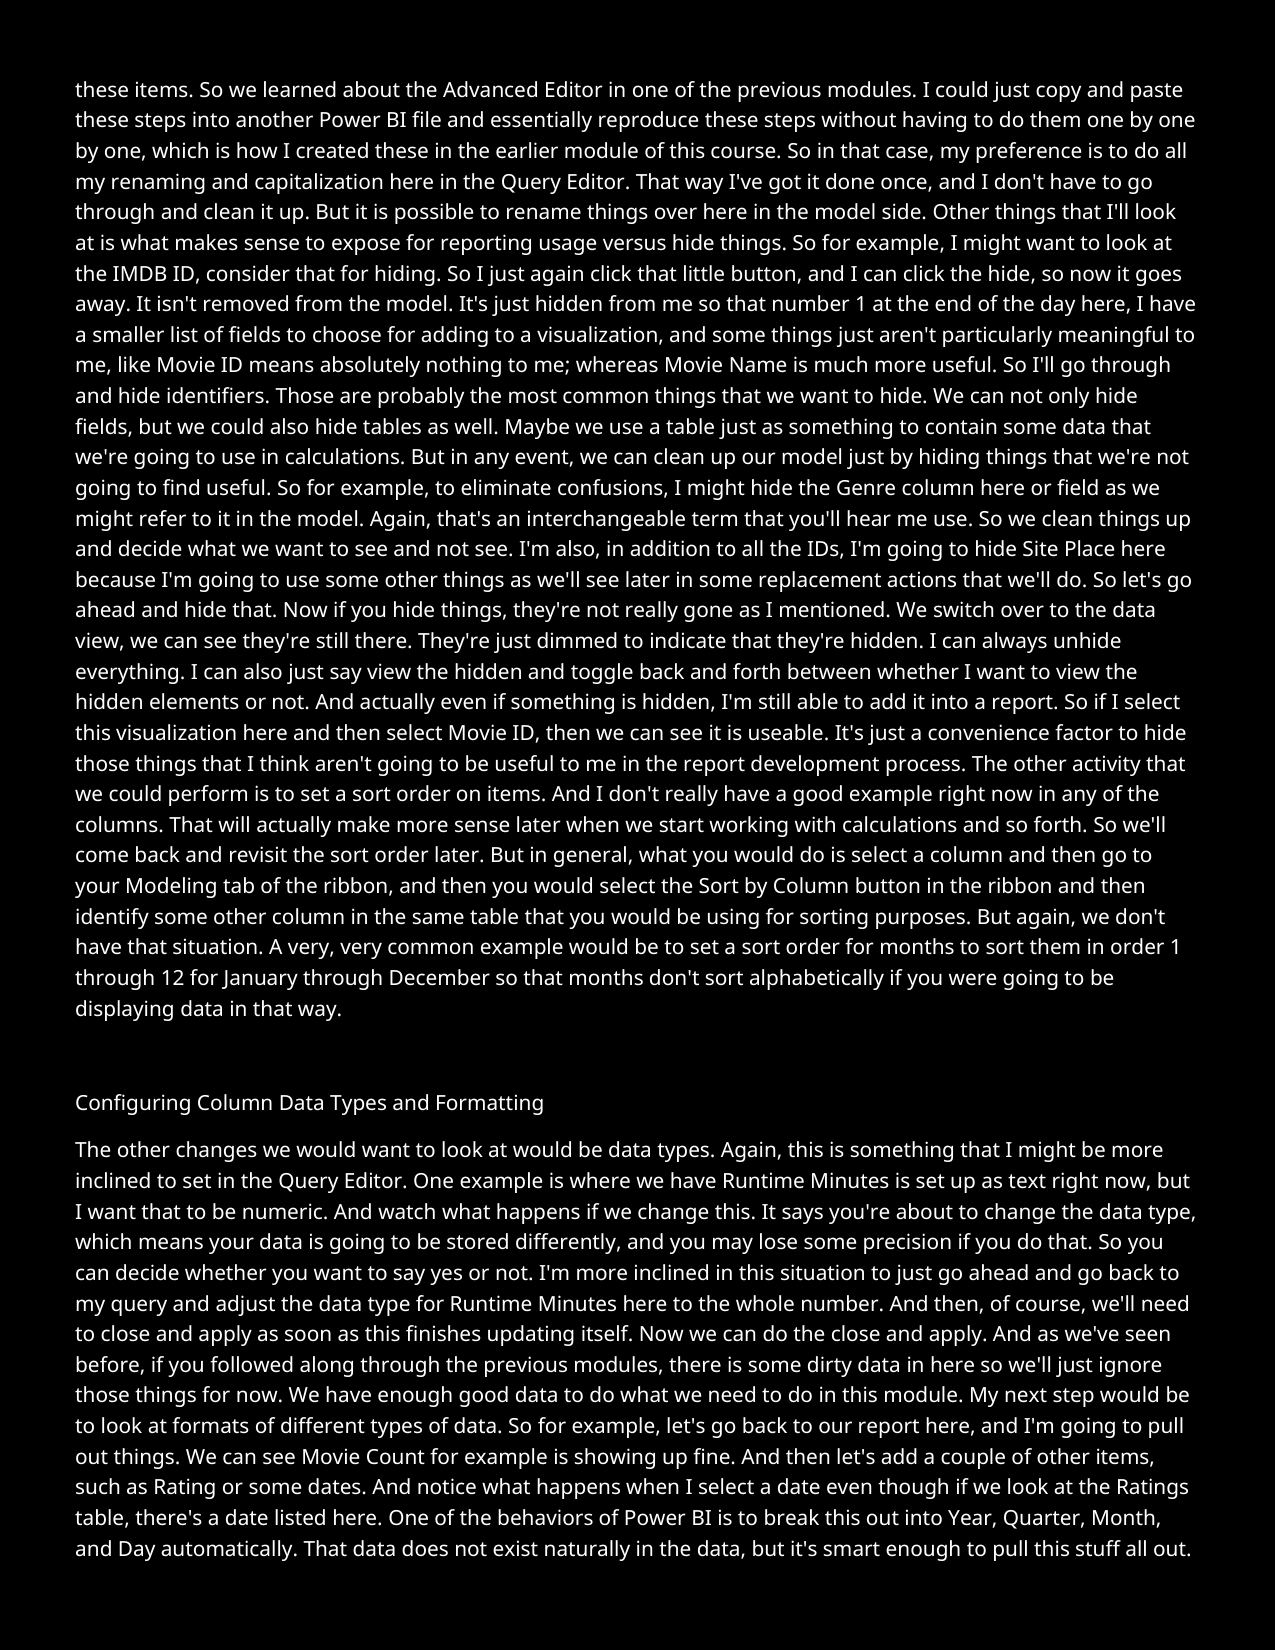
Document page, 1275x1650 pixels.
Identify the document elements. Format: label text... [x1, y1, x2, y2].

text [75, 75, 1200, 1022]
text Configuring Column Data Types and Formatting [75, 1088, 1200, 1117]
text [75, 1136, 1200, 1562]
